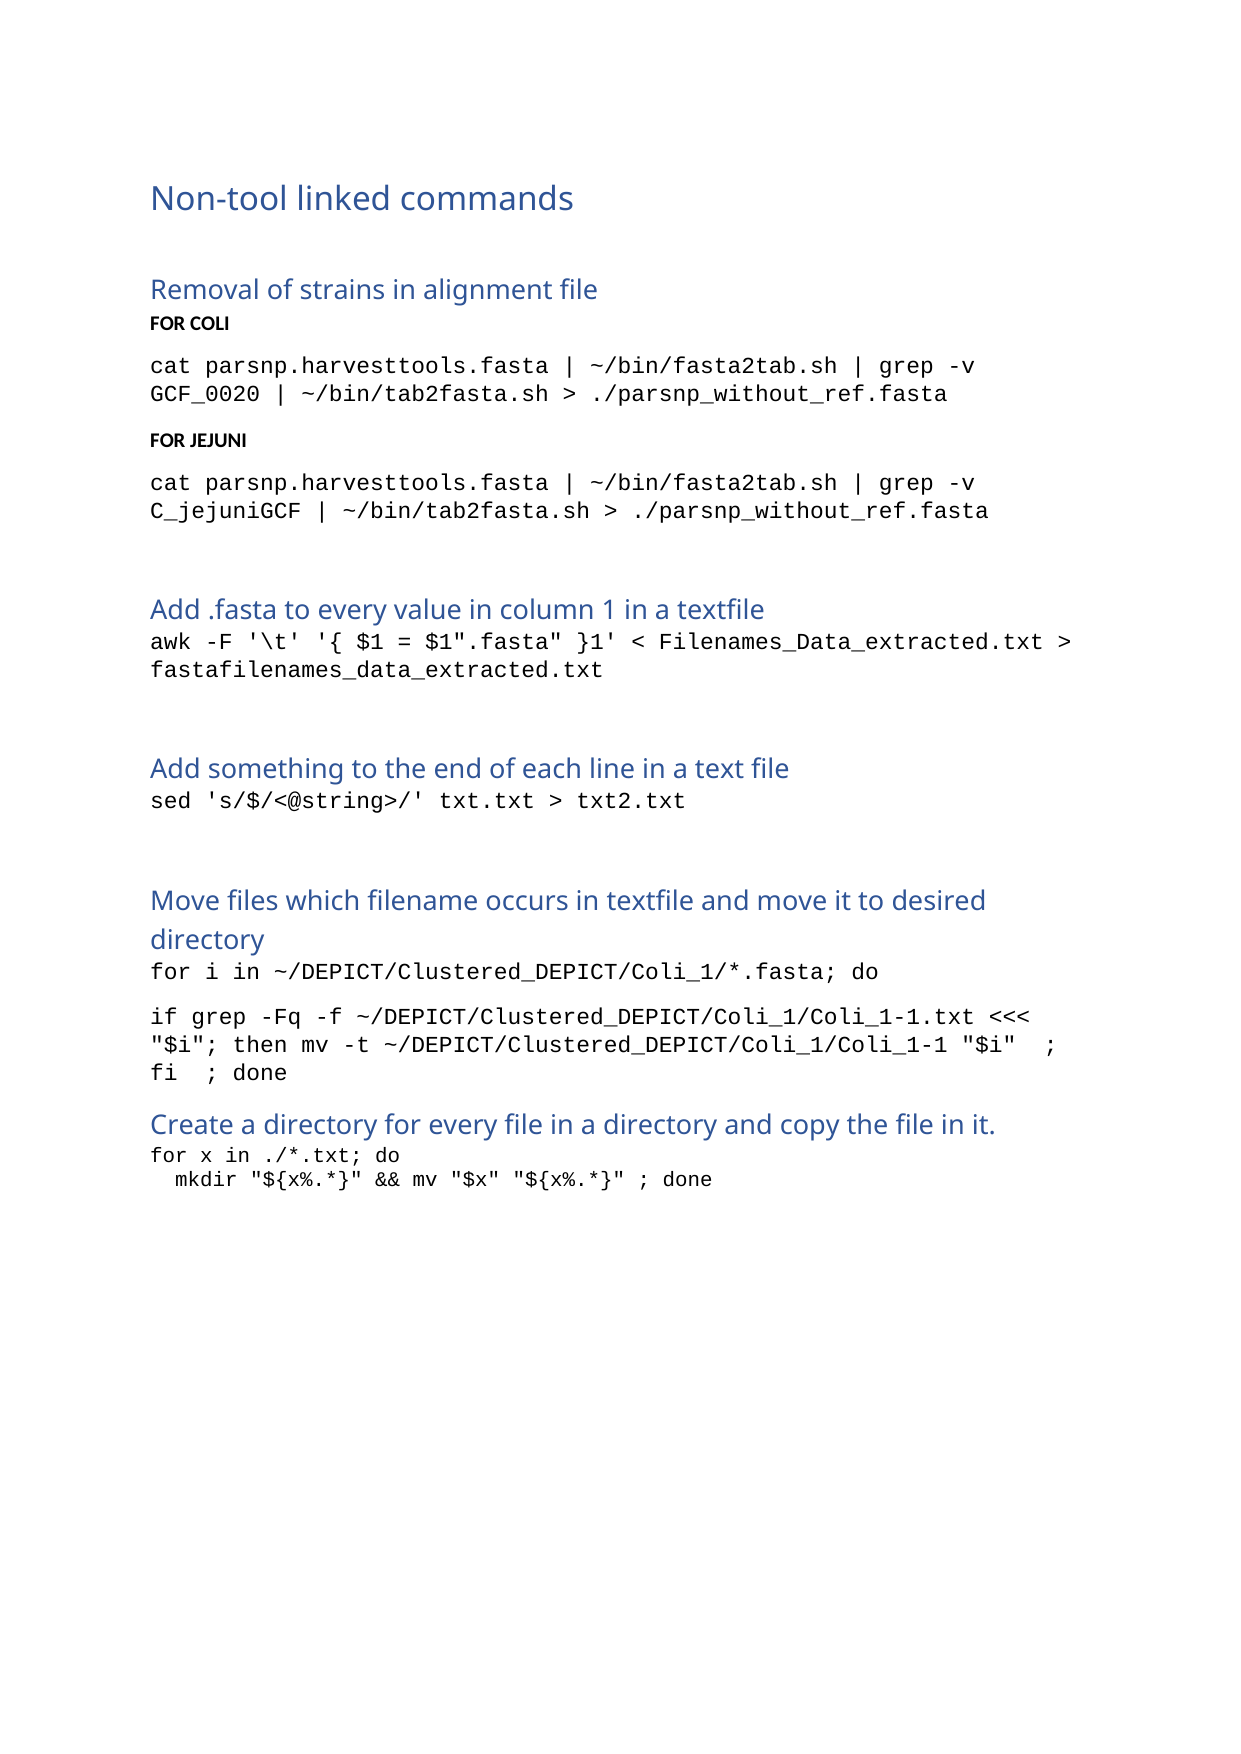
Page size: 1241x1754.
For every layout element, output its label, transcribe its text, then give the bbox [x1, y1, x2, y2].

text awk -F '\t' '{ $1 = $1".fasta" }1' < Filenames_Data_extracted.txt > fastafilenames_data_extracted.txt [150, 630, 1090, 684]
text FOR JEJUNI [150, 427, 1090, 453]
text sed 's/$/<@string>/' txt.txt > txt2.txt [150, 789, 1090, 816]
subtitle Add something to the end of each line in a text file [150, 750, 1090, 787]
text mkdir "${x%.*}" && mv "$x" "${x%.*}" ; done [150, 1169, 1090, 1193]
text for x in ./*.txt; do [150, 1145, 1090, 1169]
text if grep -Fq -f ~/DEPICT/Clustered_DEPICT/Coli_1/Coli_1-1.txt <<< "$i"; then mv -t ~/DEPICT/Clustered_DEPICT/Coli_1/Coli_1-1 "$i" ; fi ; done [150, 1005, 1090, 1087]
subtitle Create a directory for every file in a directory and copy the file in it. [150, 1106, 1090, 1142]
subtitle Non-tool linked commands [150, 175, 1090, 220]
subtitle Move files which filename occurs in textfile and move it to desired directory [150, 881, 1090, 958]
text FOR COLI [150, 311, 1090, 336]
text cat parsnp.harvesttools.fasta | ~/bin/fasta2tab.sh | grep -v C_jejuniGCF | ~/bin/tab2fasta.sh > ./parsnp_without_ref.fasta [150, 471, 1090, 525]
subtitle Add .fasta to every value in column 1 in a textfile [150, 591, 1090, 627]
subtitle Removal of strains in alignment file [150, 271, 1090, 308]
text for i in ~/DEPICT/Clustered_DEPICT/Coli_1/*.fasta; do [150, 961, 1090, 987]
text cat parsnp.harvesttools.fasta | ~/bin/fasta2tab.sh | grep -v GCF_0020 | ~/bin/tab2fasta.sh > ./parsnp_without_ref.fasta [150, 355, 1090, 408]
